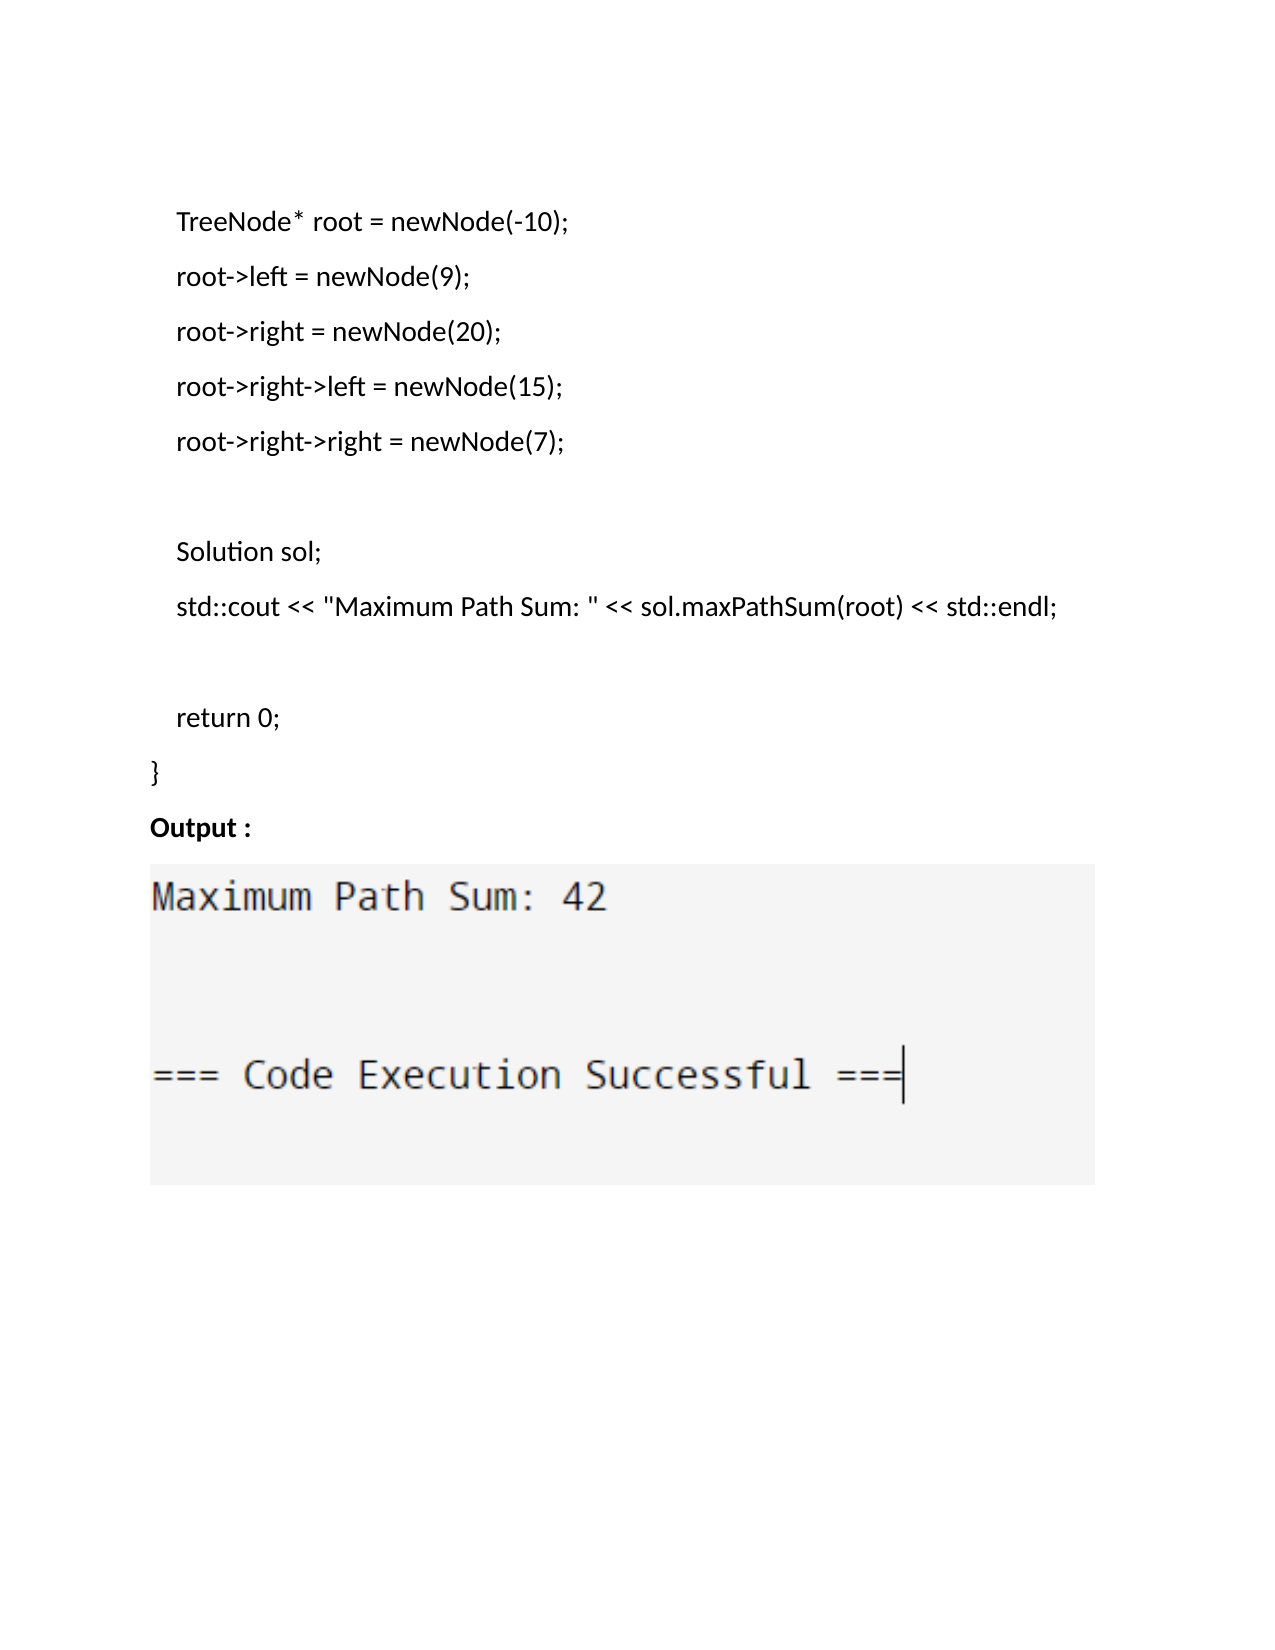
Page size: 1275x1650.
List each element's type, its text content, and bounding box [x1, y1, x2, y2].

text std::cout << "Maximum Path Sum: " << sol.maxPathSum(root) << std::endl; [150, 588, 1125, 624]
text } [150, 754, 1125, 789]
text root->left = newNode(9); [150, 258, 1125, 293]
text Solution sol; [150, 533, 1125, 569]
text root->right->right = newNode(7); [150, 423, 1125, 459]
text Output : [150, 809, 1125, 844]
text root->right = newNode(20); [150, 313, 1125, 349]
text return 0; [150, 699, 1125, 734]
text TreeNode* root = newNode(-10); [150, 203, 1125, 238]
text root->right->left = newNode(15); [150, 368, 1125, 404]
picture [150, 864, 1096, 1185]
